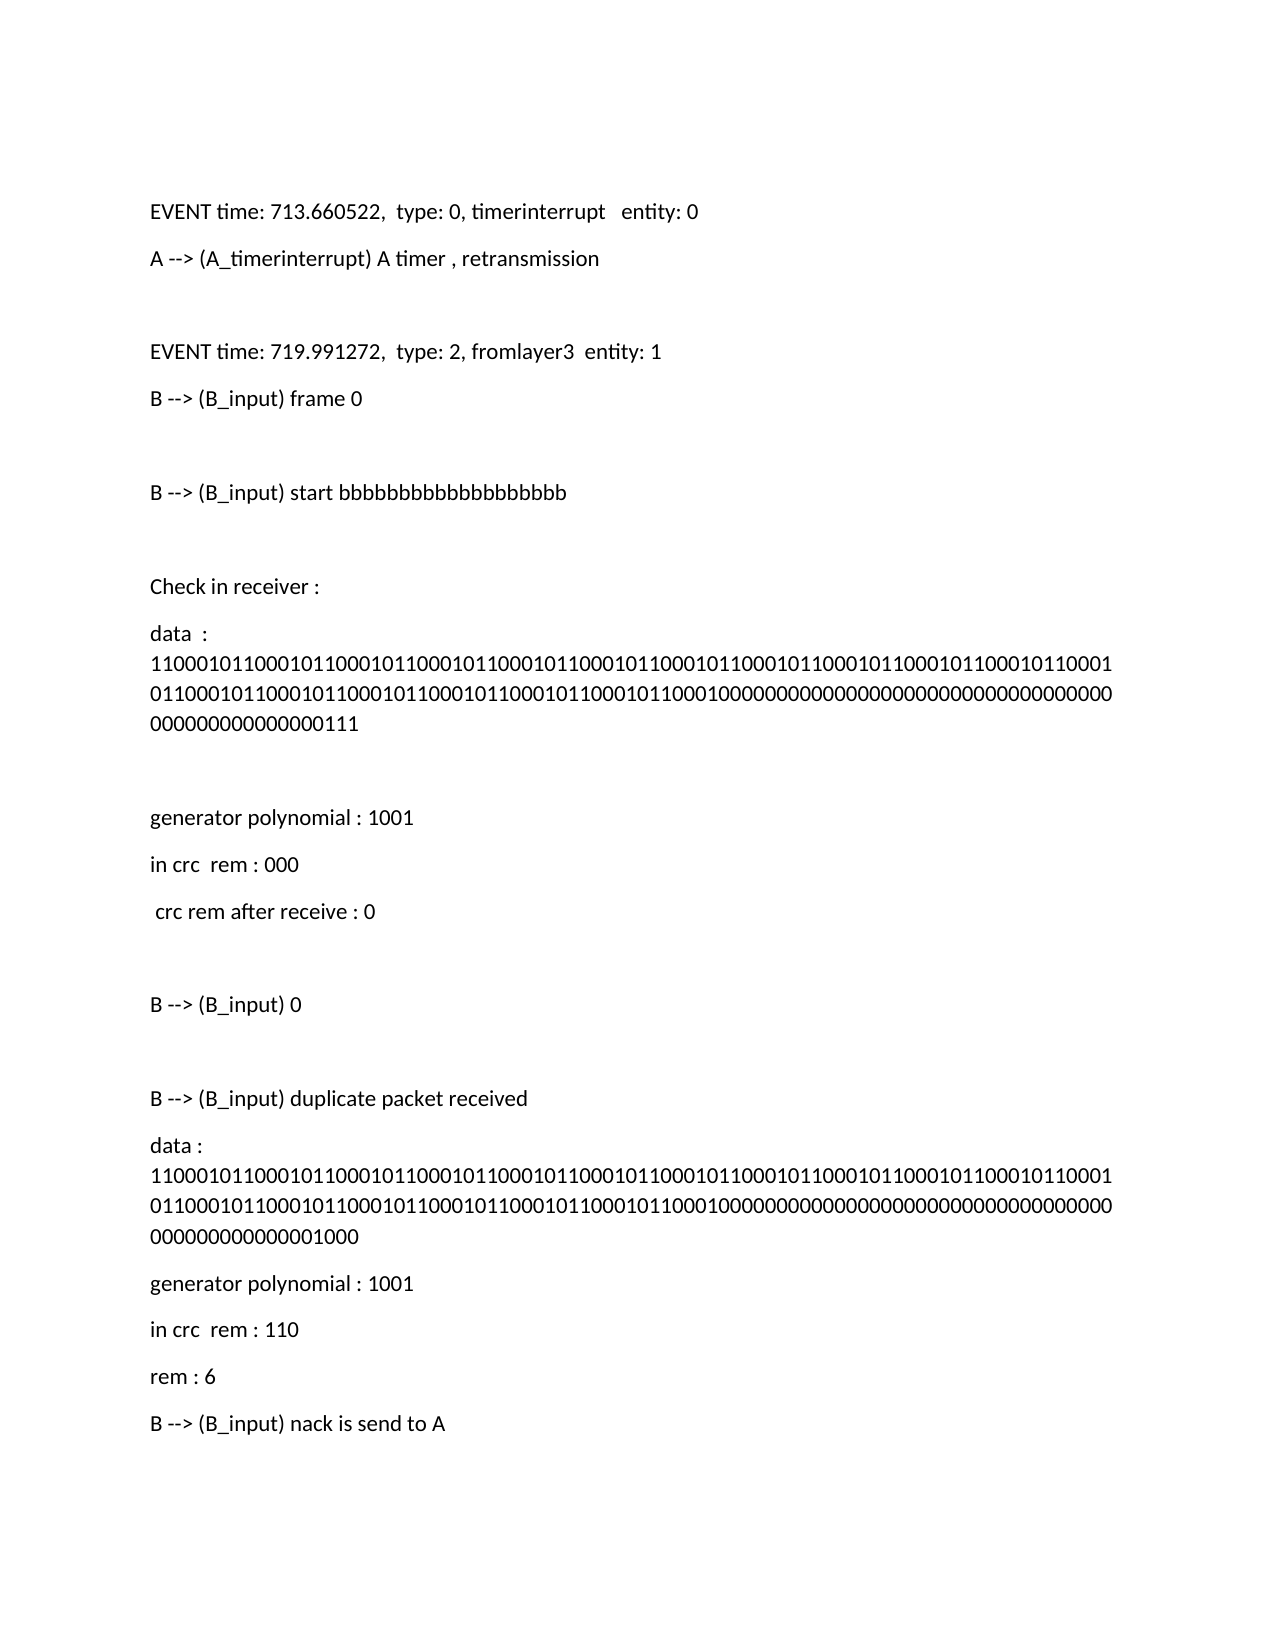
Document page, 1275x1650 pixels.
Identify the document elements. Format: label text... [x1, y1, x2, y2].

text B --> (B_input) start bbbbbbbbbbbbbbbbbbb [150, 478, 1125, 506]
text data : 1100010110001011000101100010110001011000101100010110001011000101100010110001011000101100010110001011000101100010110001011000101100010000000000000000000000000000000000000000000000001000 [150, 1131, 1125, 1250]
text in crc rem : 000 [150, 850, 1125, 878]
text B --> (B_input) duplicate packet received [150, 1084, 1125, 1112]
text EVENT time: 719.991272, type: 2, fromlayer3 entity: 1 [150, 337, 1125, 366]
text generator polynomial : 1001 [150, 803, 1125, 831]
text in crc rem : 110 [150, 1316, 1125, 1344]
text rem : 6 [150, 1362, 1125, 1391]
text generator polynomial : 1001 [150, 1269, 1125, 1297]
text EVENT time: 713.660522, type: 0, timerinterrupt entity: 0 [150, 197, 1125, 225]
text Check in receiver : [150, 572, 1125, 600]
text data : 1100010110001011000101100010110001011000101100010110001011000101100010110001011000101100010110001011000101100010110001011000101100010000000000000000000000000000000000000000000000000111 [150, 619, 1125, 737]
text B --> (B_input) frame 0 [150, 384, 1125, 412]
text A --> (A_timerinterrupt) A timer , retransmission [150, 244, 1125, 272]
text B --> (B_input) nack is send to A [150, 1409, 1125, 1437]
text B --> (B_input) 0 [150, 991, 1125, 1019]
text crc rem after receive : 0 [150, 897, 1125, 925]
